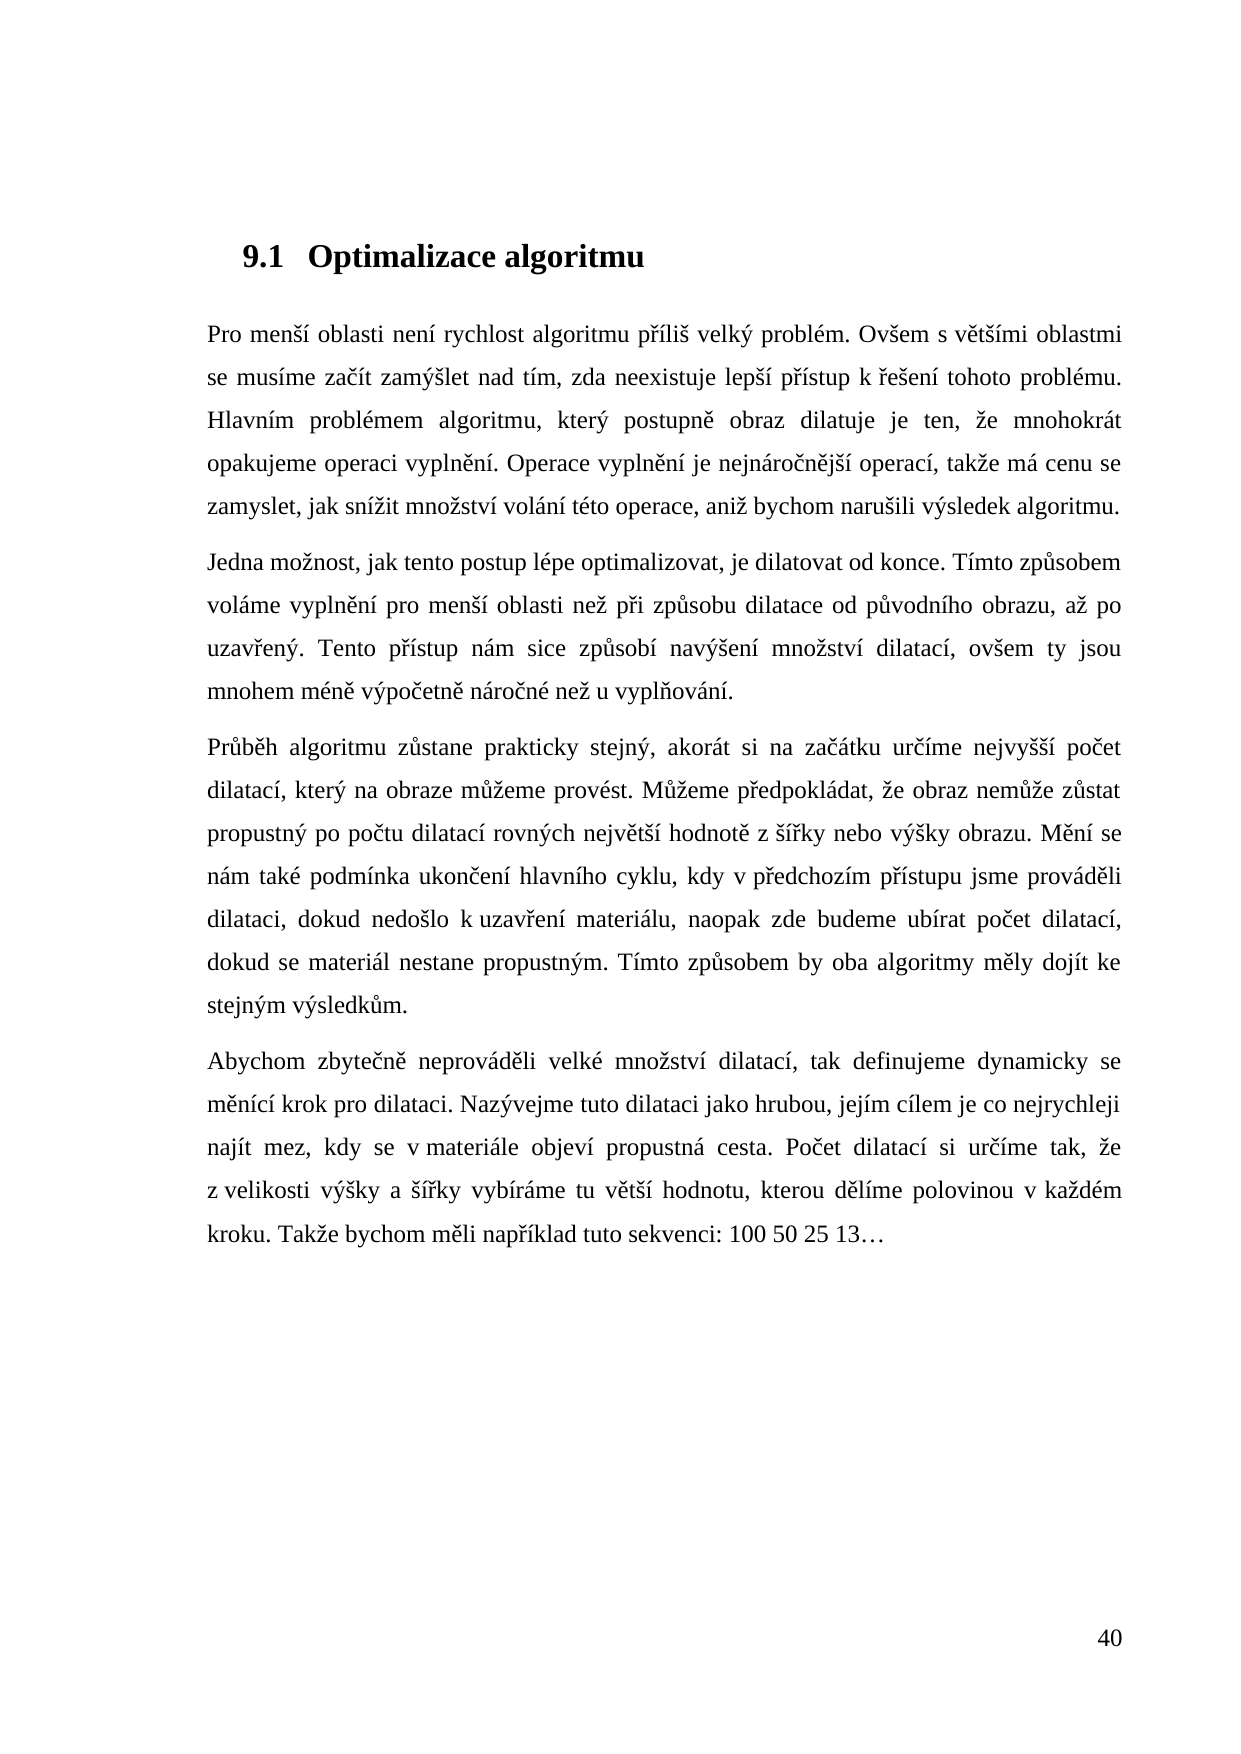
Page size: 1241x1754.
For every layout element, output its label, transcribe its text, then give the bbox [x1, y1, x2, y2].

text Jedna možnost, jak tento postup lépe optimalizovat, je dilatovat od konce. Tímto způsobem voláme vyplnění pro menší oblasti než při způsobu dilatace od původního obrazu, až po uzavřený. Tento přístup nám sice způsobí navýšení množství dilatací, ovšem ty jsou mnohem méně výpočetně náročné než u vyplňování. [207, 547, 1122, 705]
text Abychom zbytečně neprováděli velké množství dilatací, tak definujeme dynamicky se měnící krok pro dilataci. Nazývejme tuto dilataci jako hrubou, jejím cílem je co nejrychleji najít mez, kdy se v materiále objeví propustná cesta. Počet dilatací si určíme tak, že z velikosti výšky a šířky vybíráme tu větší hodnotu, kterou dělíme polovinou v každém kroku. Takže bychom měli například tuto sekvenci: 100 50 25 13… [207, 1046, 1122, 1247]
text Pro menší oblasti není rychlost algoritmu příliš velký problém. Ovšem s většími oblastmi se musíme začít zamýšlet nad tím, zda neexistuje lepší přístup k řešení tohoto problému. Hlavním problémem algoritmu, který postupně obraz dilatuje je ten, že mnohokrát opakujeme operaci vyplnění. Operace vyplnění je nejnáročnější operací, takže má cenu se zamyslet, jak snížit množství volání této operace, aniž bychom narušili výsledek algoritmu. [207, 319, 1122, 520]
text Průběh algoritmu zůstane prakticky stejný, akorát si na začátku určíme nejvyšší počet dilatací, který na obraze můžeme provést. Můžeme předpokládat, že obraz nemůže zůstat propustný po počtu dilatací rovných největší hodnotě z šířky nebo výšky obrazu. Mění se nám také podmínka ukončení hlavního cyklu, kdy v předchozím přístupu jsme prováděli dilataci, dokud nedošlo k uzavření materiálu, naopak zde budeme ubírat počet dilatací, dokud se materiál nestane propustným. Tímto způsobem by oba algoritmy měly dojít ke stejným výsledkům. [207, 732, 1122, 1019]
text Optimalizace algoritmu [242, 236, 1122, 274]
